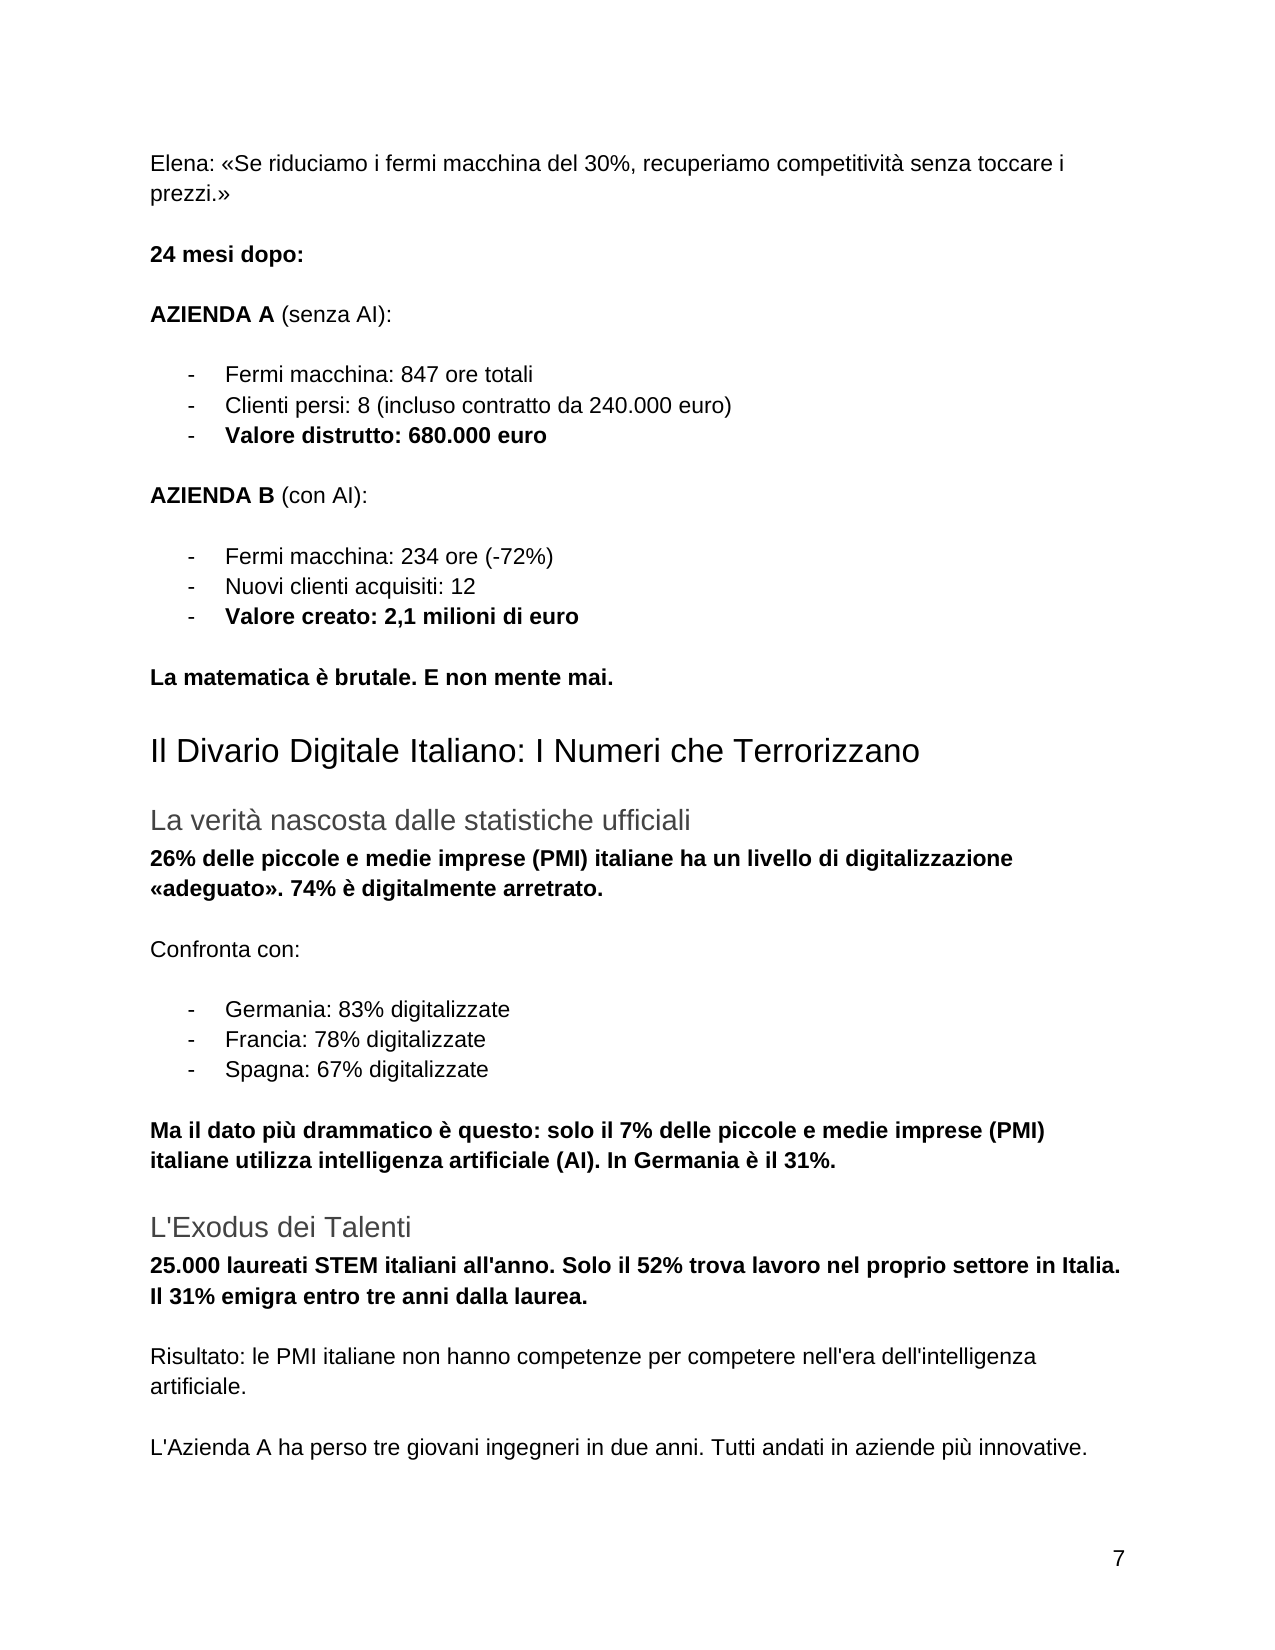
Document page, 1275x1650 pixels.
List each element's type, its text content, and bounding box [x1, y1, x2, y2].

list Clienti persi: 8 (incluso contratto da 240.000 euro) [187, 392, 1125, 418]
text Risultato: le PMI italiane non hanno competenze per competere nell'era dell'intelligenza artificiale. [150, 1343, 1125, 1399]
subtitle L'Exodus dei Talenti [150, 1211, 1125, 1244]
text 25.000 laureati STEM italiani all'anno. Solo il 52% trova lavoro nel proprio settore in Italia. Il 31% emigra entro tre anni dalla laurea. [150, 1252, 1125, 1309]
text Elena: «Se riduciamo i fermi macchina del 30%, recuperiamo competitività senza toccare i prezzi.» [150, 150, 1125, 207]
text La matematica è brutale. E non mente mai. [150, 663, 1125, 690]
list Germania: 83% digitalizzate [187, 996, 1125, 1022]
subtitle La verità nascosta dalle statistiche ufficiali [150, 803, 1125, 837]
list Francia: 78% digitalizzate [187, 1026, 1125, 1052]
text AZIENDA B (con AI): [150, 482, 1125, 509]
text L'Azienda A ha perso tre giovani ingegneri in due anni. Tutti andati in aziende più innovative. [150, 1434, 1125, 1460]
text 26% delle piccole e medie imprese (PMI) italiane ha un livello di digitalizzazione «adeguato». 74% è digitalmente arretrato. [150, 845, 1125, 901]
subtitle Il Divario Digitale Italiano: I Numeri che Terrorizzano [150, 731, 1125, 770]
list Valore creato: 2,1 milioni di euro [187, 603, 1125, 629]
list Spagna: 67% digitalizzate [187, 1056, 1125, 1083]
list Nuovi clienti acquisiti: 12 [187, 573, 1125, 599]
text Ma il dato più drammatico è questo: solo il 7% delle piccole e medie imprese (PMI) italiane utilizza intelligenza artificiale (AI). In Germania è il 31%. [150, 1117, 1125, 1173]
list Fermi macchina: 847 ore totali [187, 361, 1125, 388]
text AZIENDA A (senza AI): [150, 301, 1125, 327]
text 24 mesi dopo: [150, 241, 1125, 267]
list Fermi macchina: 234 ore (-72%) [187, 543, 1125, 569]
list Valore distrutto: 680.000 euro [187, 422, 1125, 448]
text Confronta con: [150, 936, 1125, 962]
